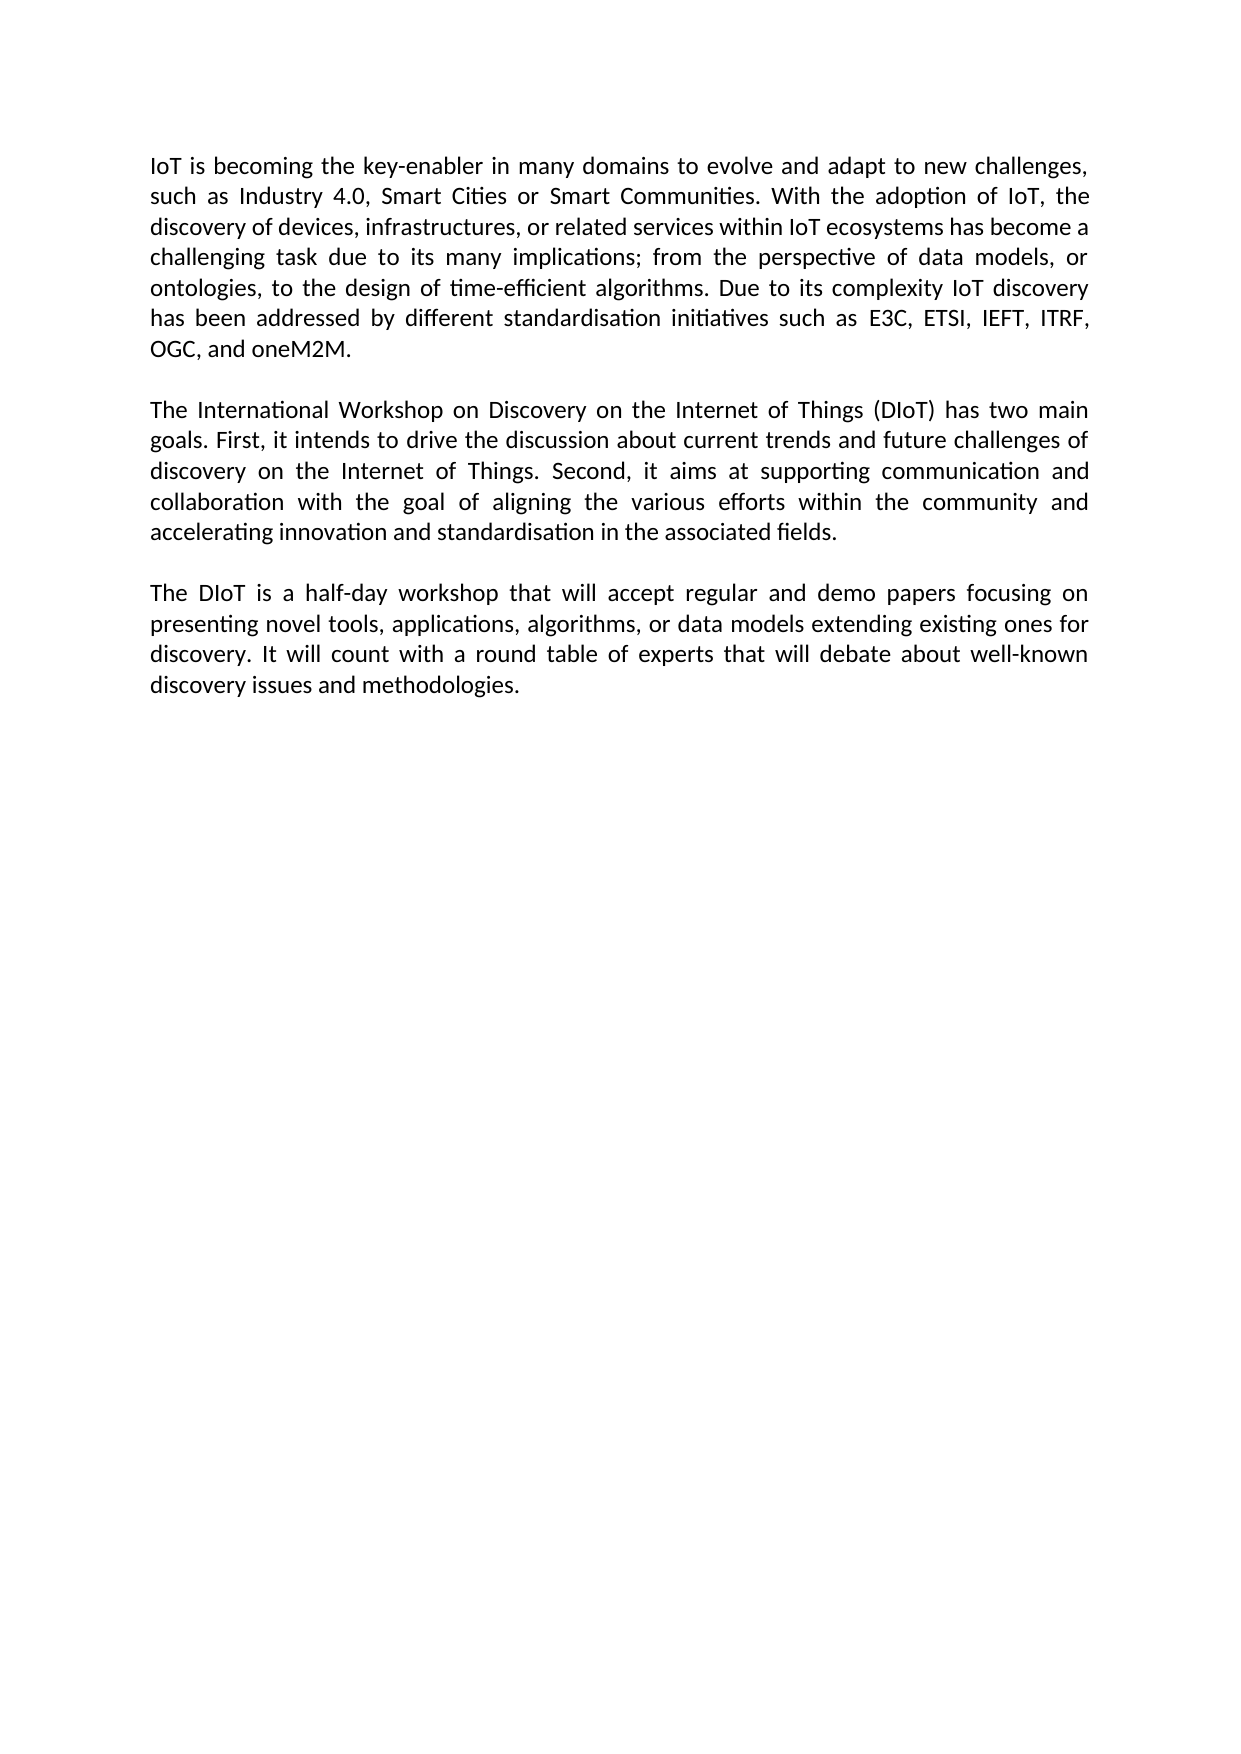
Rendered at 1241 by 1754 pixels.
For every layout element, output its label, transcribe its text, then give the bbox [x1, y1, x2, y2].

text The DIoT is a half-day workshop that will accept regular and demo papers focusing on presenting novel tools, applications, algorithms, or data models extending existing ones for discovery. It will count with a round table of experts that will debate about well-known discovery issues and methodologies. [150, 577, 1090, 699]
text IoT is becoming the key-enabler in many domains to evolve and adapt to new challenges, such as Industry 4.0, Smart Cities or Smart Communities. With the adoption of IoT, the discovery of devices, infrastructures, or related services within IoT ecosystems has become a challenging task due to its many implications; from the perspective of data models, or ontologies, to the design of time-efficient algorithms. Due to its complexity IoT discovery has been addressed by different standardisation initiatives such as E3C, ETSI, IEFT, ITRF, OGC, and oneM2M. [150, 150, 1090, 364]
text The International Workshop on Discovery on the Internet of Things (DIoT) has two main goals. First, it intends to drive the discussion about current trends and future challenges of discovery on the Internet of Things. Second, it aims at supporting communication and collaboration with the goal of aligning the various efforts within the community and accelerating innovation and standardisation in the associated fields. [150, 394, 1090, 547]
